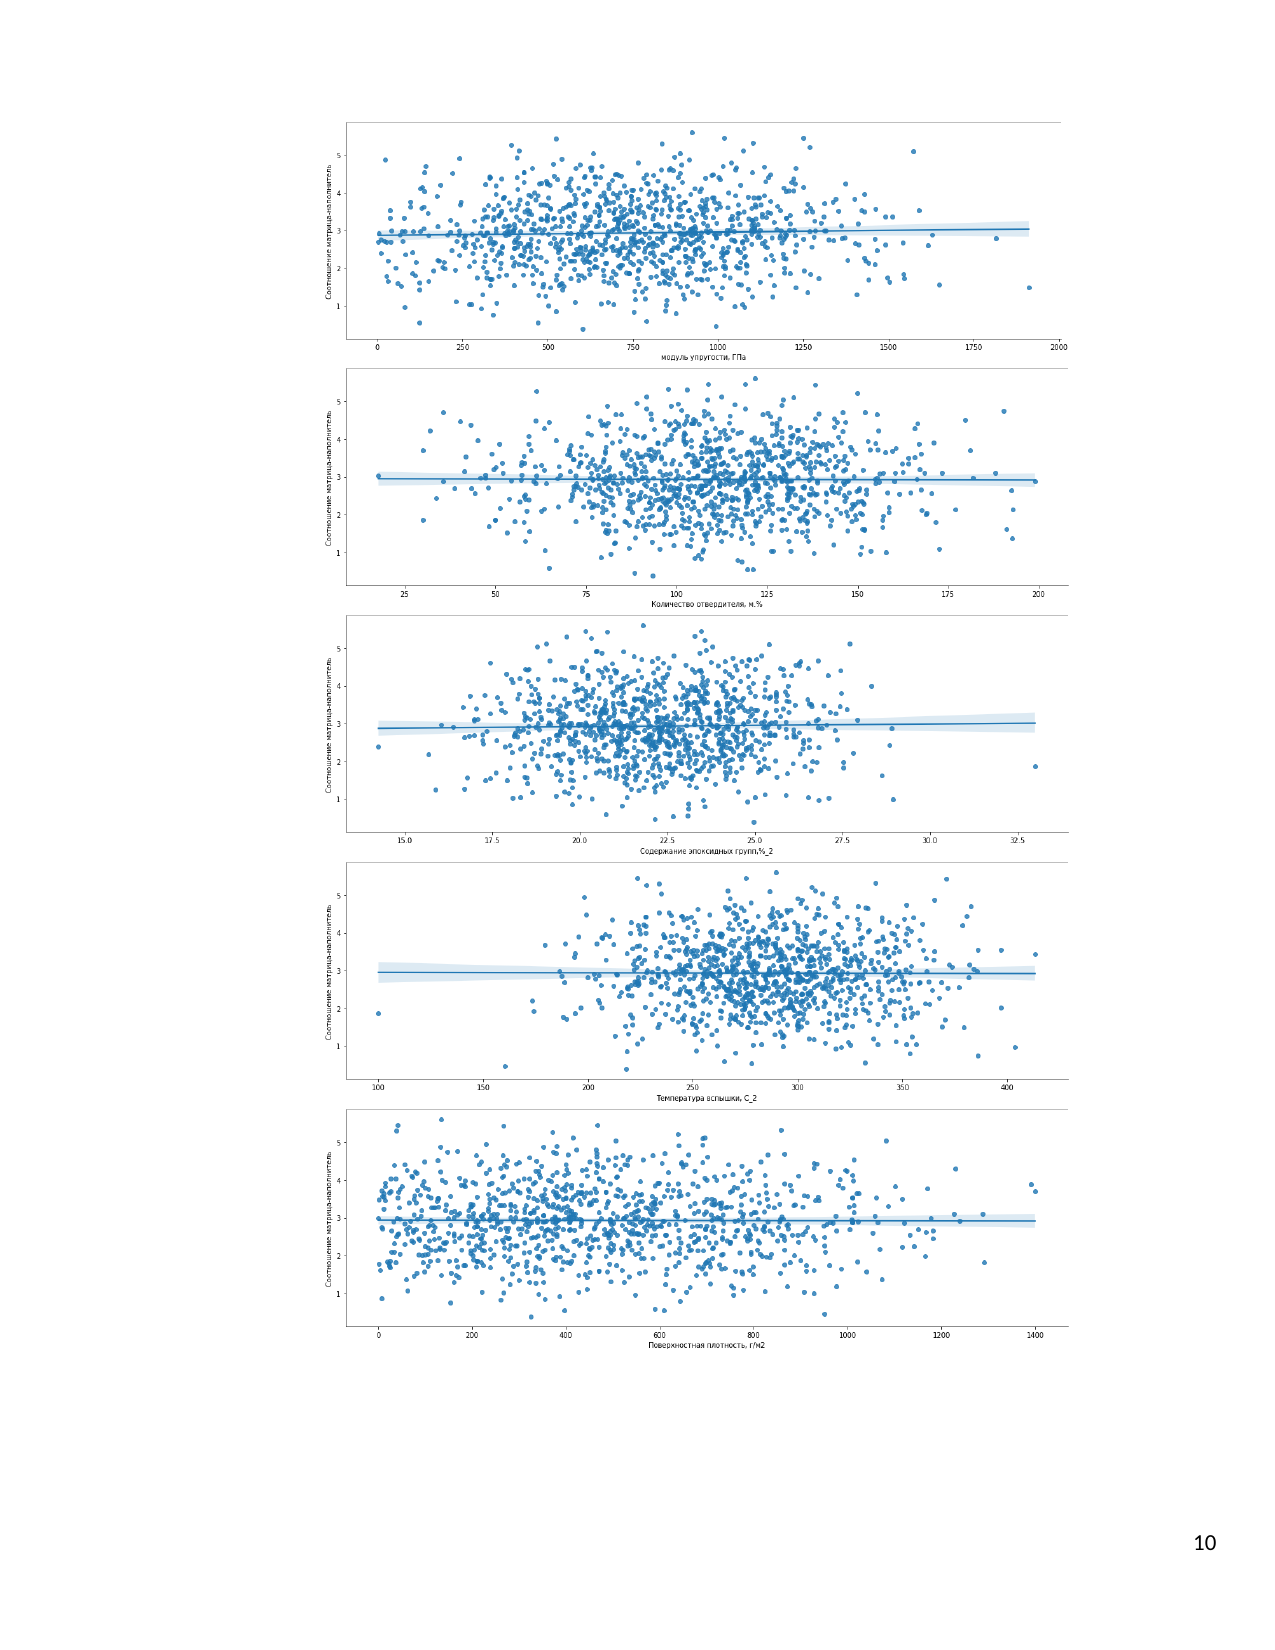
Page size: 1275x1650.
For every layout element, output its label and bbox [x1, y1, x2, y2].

picture [321, 118, 1072, 1353]
